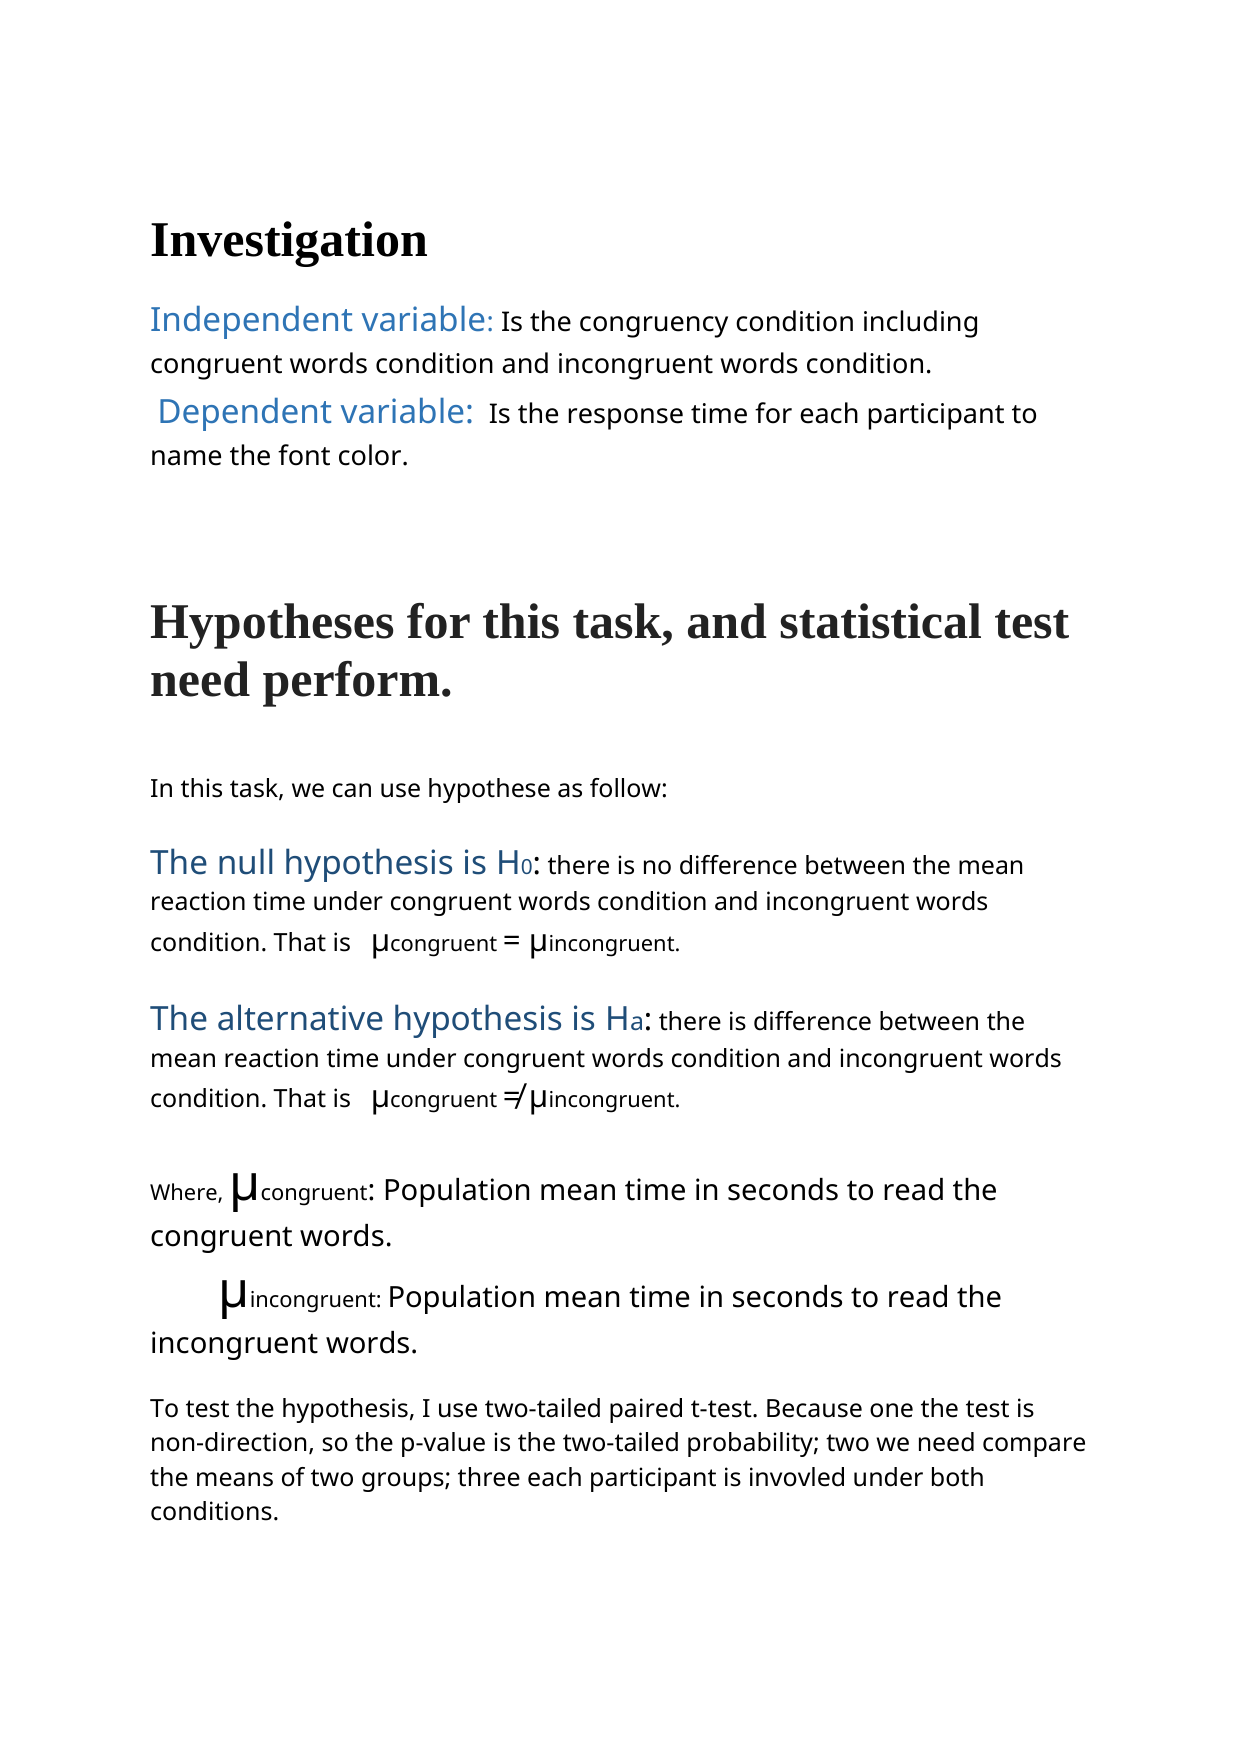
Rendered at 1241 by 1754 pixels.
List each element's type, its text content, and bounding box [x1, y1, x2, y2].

subtitle Investigation [150, 209, 1090, 267]
text To test the hypothesis, I use two-tailed paired t-test. Because one the test is non-direction, so the p-value is the two-tailed probability; two we need compare the means of two groups; three each participant is invovled under both conditions. [150, 1391, 1090, 1527]
subtitle Hypotheses for this task, and statistical test need perform. [150, 592, 1090, 707]
subtitle Dependent variable: Is the response time for each participant to name the font color. [150, 388, 1090, 473]
text μincongruent: Population mean time in seconds to read the incongruent words. [150, 1254, 1090, 1362]
text In this task, we can use hypothese as follow: [150, 771, 1090, 804]
text The null hypothesis is H0: there is no difference between the mean reaction time under congruent words condition and incongruent words condition. That is μcongruent = μincongruent. [150, 839, 1090, 961]
subtitle Independent variable: Is the congruency condition including congruent words condition and incongruent words condition. [150, 296, 1090, 381]
text The alternative hypothesis is Ha: there is difference between the mean reaction time under congruent words condition and incongruent words condition. That is μcongruent ≠ μincongruent. [150, 995, 1090, 1117]
text Where, μcongruent: Population mean time in seconds to read the congruent words. [150, 1147, 1090, 1254]
